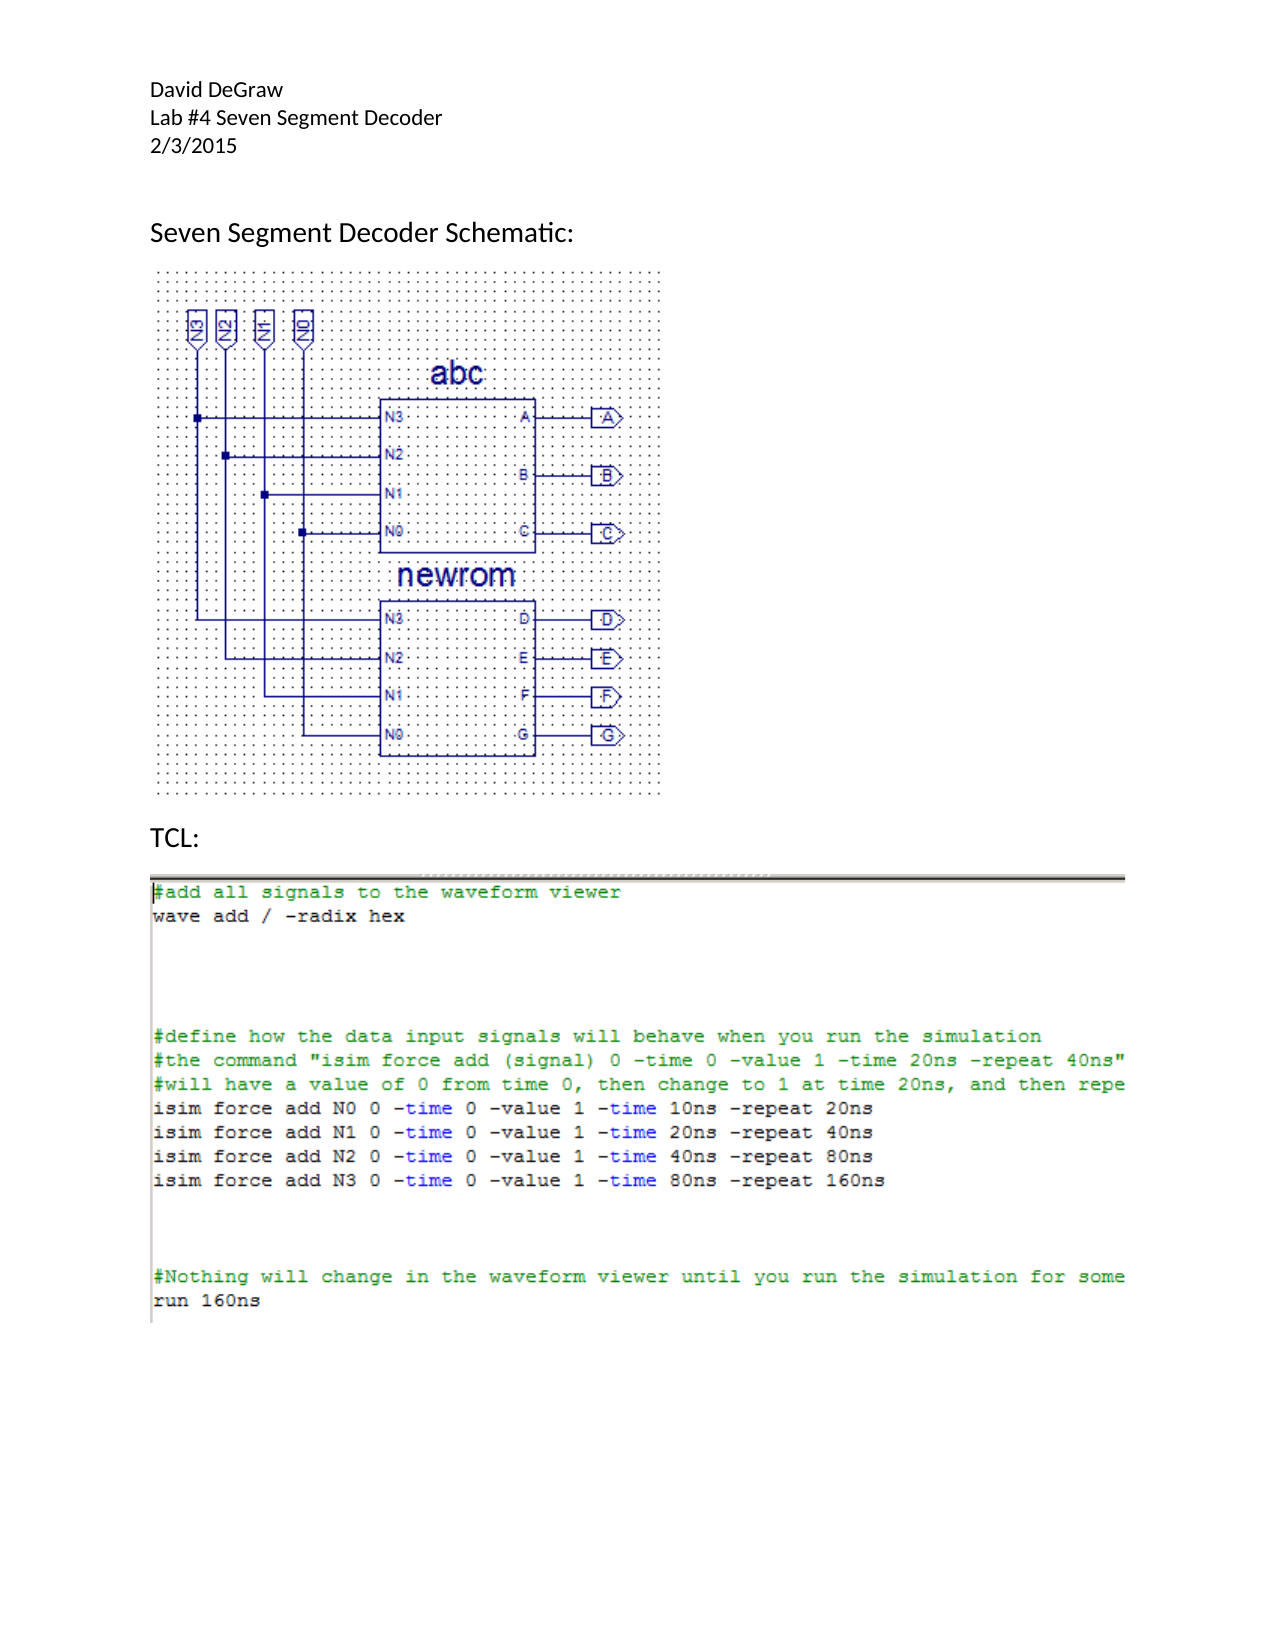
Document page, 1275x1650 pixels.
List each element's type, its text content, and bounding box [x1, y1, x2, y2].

text Seven Segment Decoder Schematic: [150, 214, 1125, 250]
text TCL: [150, 819, 1125, 855]
picture [150, 269, 663, 801]
picture [150, 874, 1125, 1323]
